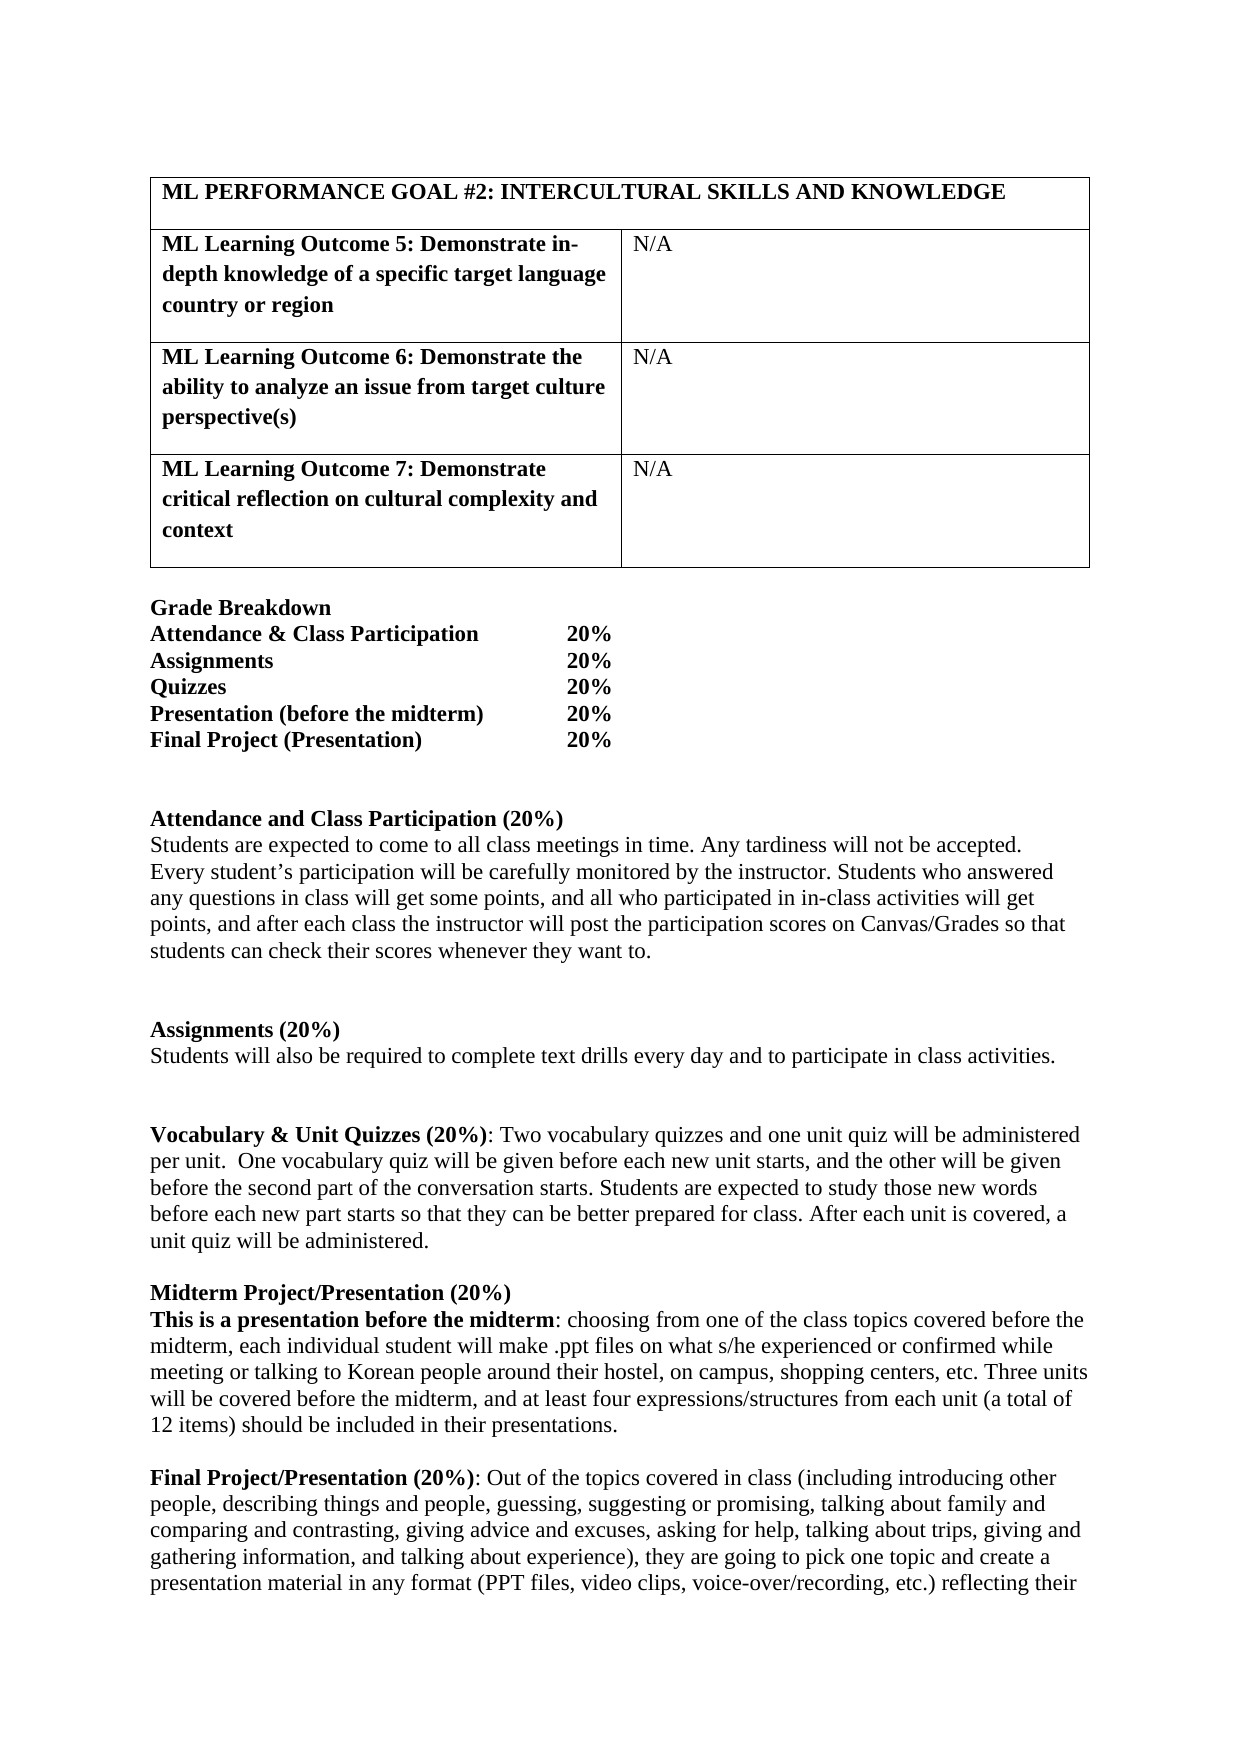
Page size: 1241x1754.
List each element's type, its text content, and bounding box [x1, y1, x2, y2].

table_cell ML PERFORMANCE GOAL #2: INTERCULTURAL SKILLS AND KNOWLEDGE [151, 178, 1089, 229]
text Students will also be required to complete text drills every day and to participate in class activities. [150, 1042, 1090, 1068]
text Final Project (Presentation) 20% [150, 726, 1090, 752]
text Attendance & Class Participation 20% [150, 621, 1090, 647]
table_cell N/A [622, 343, 1089, 454]
text Assignments 20% [150, 647, 1090, 673]
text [150, 1464, 1090, 1596]
table_cell ML Learning Outcome 5: Demonstrate in-depth knowledge of a specific target language country or region [151, 230, 621, 342]
text Assignments (20%) [150, 1016, 1090, 1042]
text Students are expected to come to all class meetings in time. Any tardiness will not be accepted. [150, 831, 1090, 858]
table_cell N/A [622, 230, 1089, 342]
text Quizzes 20% [150, 673, 1090, 699]
table_cell N/A [622, 455, 1089, 567]
text Vocabulary & Unit Quizzes (20%): Two vocabulary quizzes and one unit quiz will be administered per unit. One vocabulary quiz will be given before each new unit starts, and the other will be given before the second part of the conversation starts. Students are expected to study those new words before each new part starts so that they can be better prepared for class. After each unit is covered, a unit quiz will be administered. [150, 1121, 1090, 1253]
text Midterm Project/Presentation (20%) [150, 1279, 1090, 1306]
text Grade Breakdown [150, 594, 1090, 621]
text Attendance and Class Participation (20%) [150, 805, 1090, 831]
text Every student’s participation will be carefully monitored by the instructor. Students who answered any questions in class will get some points, and all who participated in in-class activities will get points, and after each class the instructor will post the participation scores on Canvas/Grades so that students can check their scores whenever they want to. [150, 858, 1090, 963]
text This is a presentation before the midterm: choosing from one of the class topics covered before the midterm, each individual student will make .ppt files on what s/he experienced or confirmed while meeting or talking to Korean people around their hostel, on campus, shopping centers, etc. Three units will be covered before the midterm, and at least four expressions/structures from each unit (a total of 12 items) should be included in their presentations. [150, 1306, 1090, 1437]
table_cell ML Learning Outcome 7: Demonstrate critical reflection on cultural complexity and context [151, 455, 621, 567]
text Presentation (before the midterm) 20% [150, 699, 1090, 726]
table_cell ML Learning Outcome 6: Demonstrate the ability to analyze an issue from target culture perspective(s) [151, 343, 621, 454]
